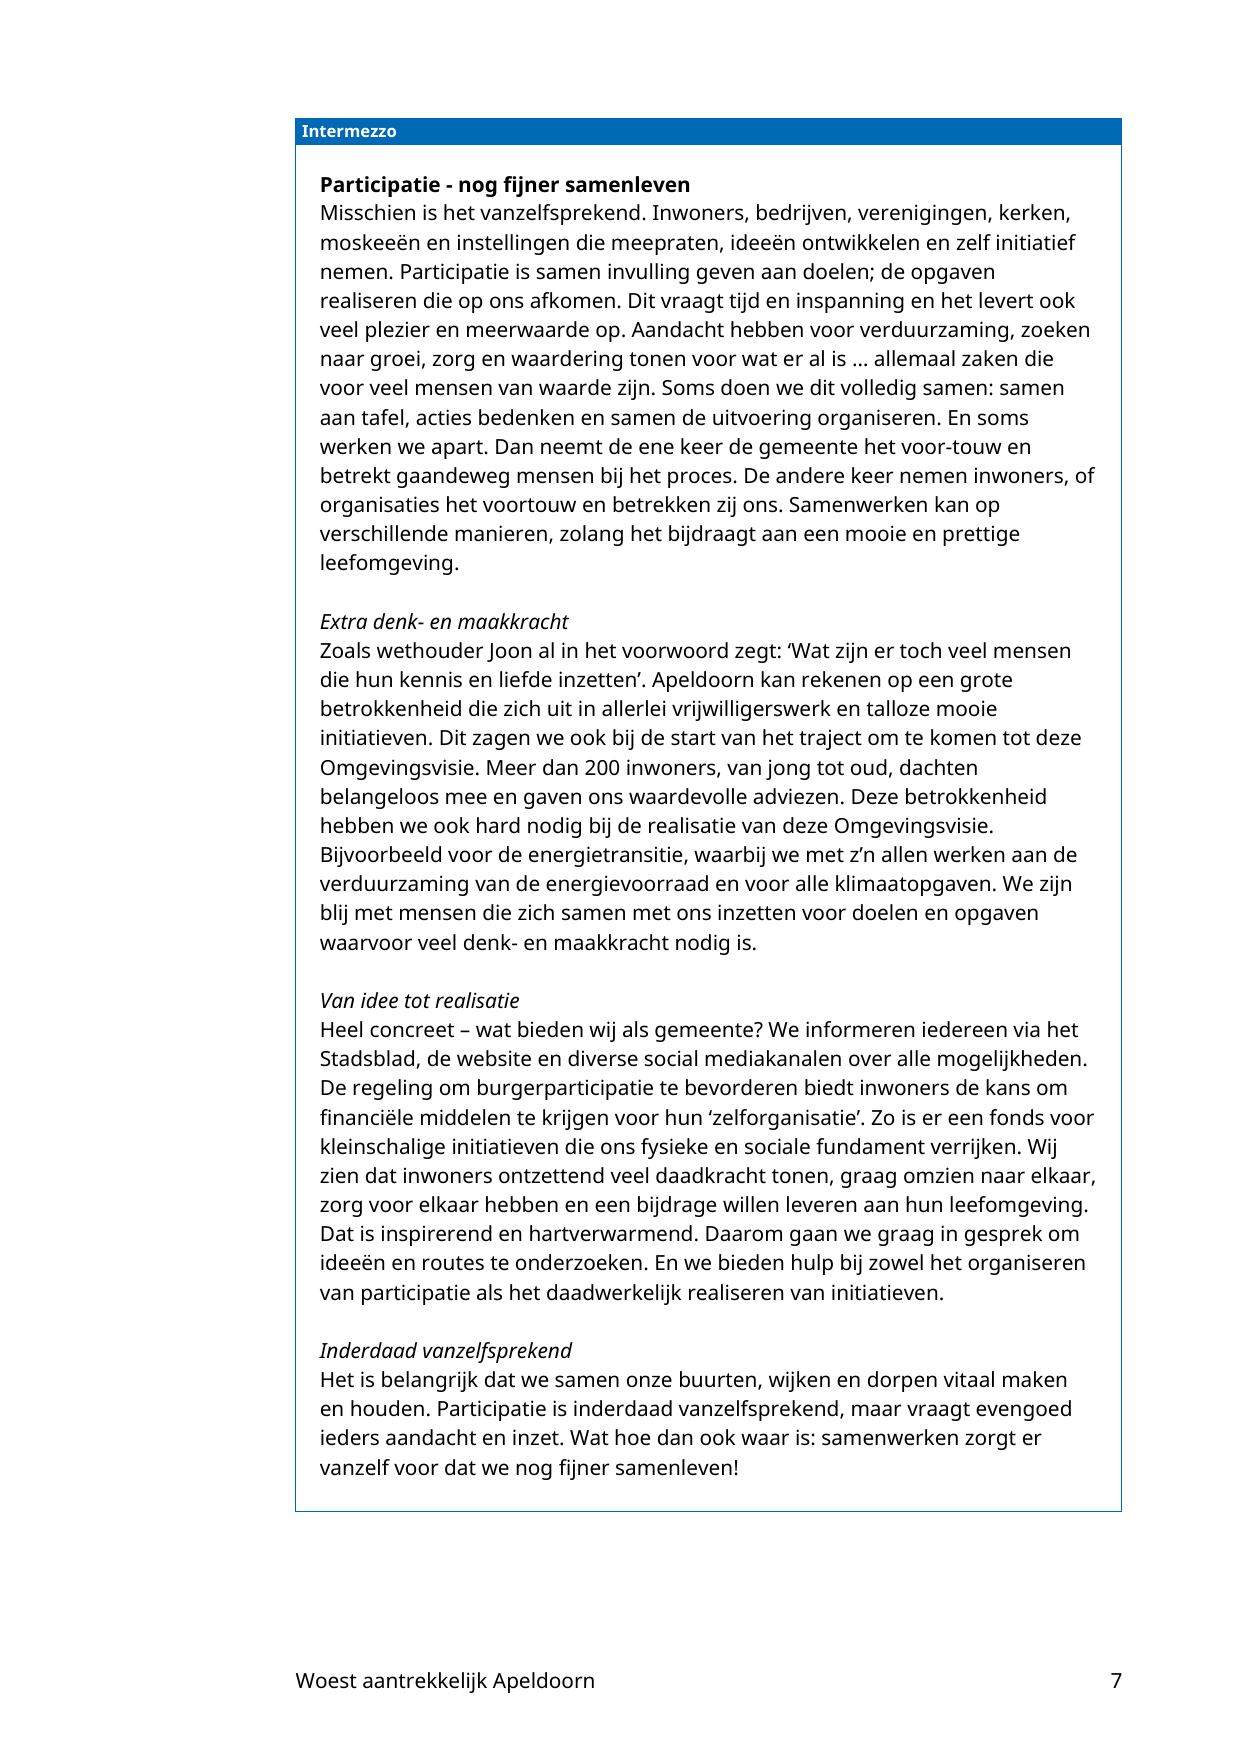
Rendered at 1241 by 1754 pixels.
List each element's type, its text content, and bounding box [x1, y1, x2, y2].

table_header Intermezzo [296, 119, 1121, 144]
table_cell Participatie - nog fijner samenleven Misschien is het vanzelfsprekend. Inwoners, bedrijven, verenigingen, kerken, moskeeën en instellingen die meepraten, ideeën ontwikkelen en zelf initiatief nemen. Participatie is samen invulling geven aan doelen; de opgaven realiseren die op ons afkomen. Dit vraagt tijd en inspanning en het levert ook veel plezier en meerwaarde op. Aandacht hebben voor verduurzaming, zoeken naar groei, zorg en waardering tonen voor wat er al is … allemaal zaken die voor veel mensen van waarde zijn. Soms doen we dit volledig samen: samen aan tafel, acties bedenken en samen de uitvoering organiseren. En soms werken we apart. Dan neemt de ene keer de gemeente het voor-touw en betrekt gaandeweg mensen bij het proces. De andere keer nemen inwoners, of organisaties het voortouw en betrekken zij ons. Samenwerken kan op verschillende manieren, zolang het bijdraagt aan een mooie en prettige leefomgeving. Extra denk- en maakkracht Zoals wethouder Joon al in het voorwoord zegt: ‘Wat zijn er toch veel mensen die hun kennis en liefde inzetten’. Apeldoorn kan rekenen op een grote betrokkenheid die zich uit in allerlei vrijwilligerswerk en talloze mooie initiatieven. Dit zagen we ook bij de start van het traject om te komen tot deze Omgevingsvisie. Meer dan 200 inwoners, van jong tot oud, dachten belangeloos mee en gaven ons waardevolle adviezen. Deze betrokkenheid hebben we ook hard nodig bij de realisatie van deze Omgevingsvisie. Bijvoorbeeld voor de energietransitie, waarbij we met z’n allen werken aan de verduurzaming van de energievoorraad en voor alle klimaatopgaven. We zijn blij met mensen die zich samen met ons inzetten voor doelen en opgaven waarvoor veel denk- en maakkracht nodig is. Van idee tot realisatie Heel concreet – wat bieden wij als gemeente? We informeren iedereen via het Stadsblad, de website en diverse social mediakanalen over alle mogelijkheden. De regeling om burgerparticipatie te bevorderen biedt inwoners de kans om financiële middelen te krijgen voor hun ‘zelforganisatie’. Zo is er een fonds voor kleinschalige initiatieven die ons fysieke en sociale fundament verrijken. Wij zien dat inwoners ontzettend veel daadkracht tonen, graag omzien naar elkaar, zorg voor elkaar hebben en een bijdrage willen leveren aan hun leefomgeving. Dat is inspirerend en hartverwarmend. Daarom gaan we graag in gesprek om ideeën en routes te onderzoeken. En we bieden hulp bij zowel het organiseren van participatie als het daadwerkelijk realiseren van initiatieven. Inderdaad vanzelfsprekend Het is belangrijk dat we samen onze buurten, wijken en dorpen vitaal maken en houden. Participatie is inderdaad vanzelfsprekend, maar vraagt evengoed ieders aandacht en inzet. Wat hoe dan ook waar is: samenwerken zorgt er vanzelf voor dat we nog fijner samenleven! [296, 145, 1121, 1511]
